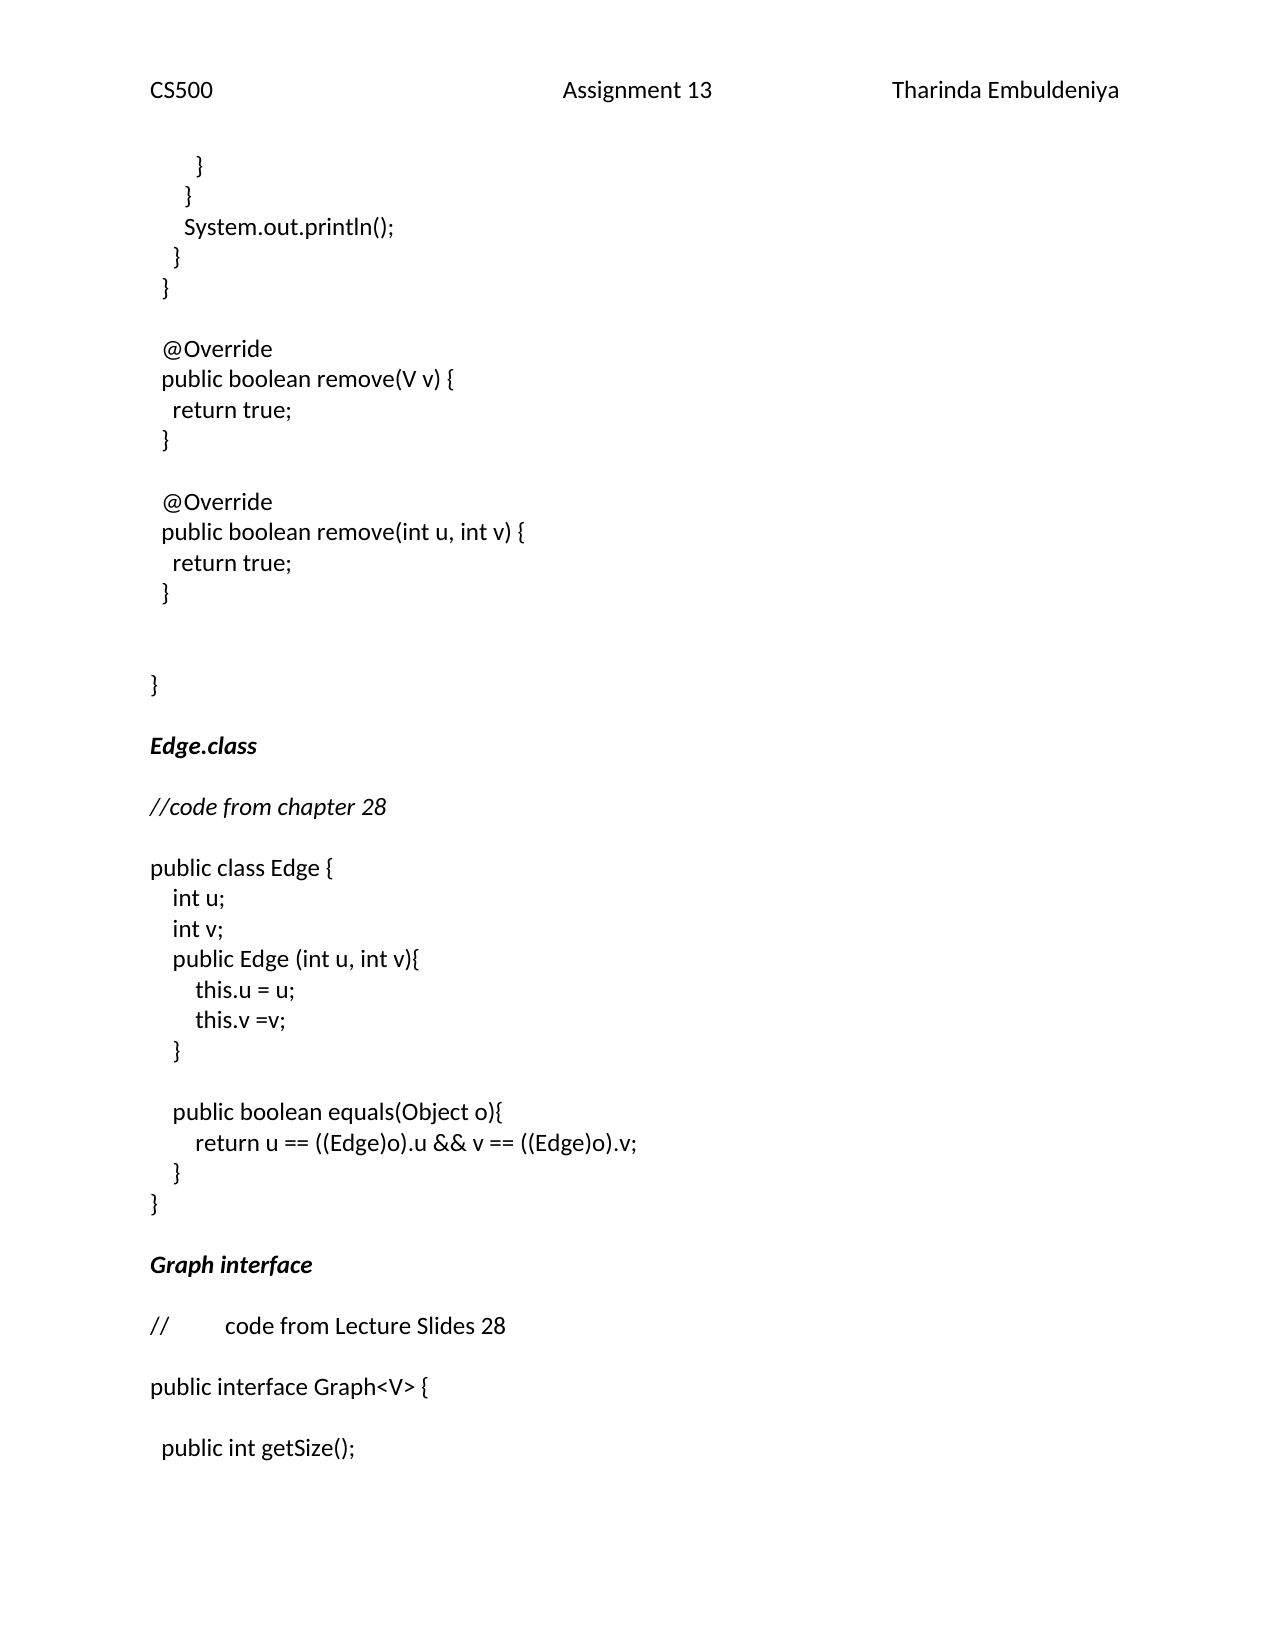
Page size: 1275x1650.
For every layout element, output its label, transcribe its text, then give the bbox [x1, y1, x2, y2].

text } [150, 242, 1125, 272]
text @Override [150, 333, 1125, 364]
text public class Edge { [150, 852, 1125, 882]
text } [150, 577, 1125, 608]
text this.u = u; [150, 974, 1125, 1004]
text public int getSize(); [150, 1432, 1125, 1462]
text } [150, 1035, 1125, 1066]
text Graph interface [150, 1249, 1125, 1279]
text return true; [150, 394, 1125, 425]
text } [150, 1157, 1125, 1188]
text public boolean remove(int u, int v) { [150, 516, 1125, 547]
text public Edge (int u, int v){ [150, 943, 1125, 974]
text int u; [150, 882, 1125, 913]
text this.v =v; [150, 1004, 1125, 1035]
text return true; [150, 547, 1125, 577]
text // code from Lecture Slides 28 [150, 1310, 1125, 1340]
text } [150, 272, 1125, 303]
text public interface Graph<V> { [150, 1371, 1125, 1401]
text return u == ((Edge)o).u && v == ((Edge)o).v; [150, 1127, 1125, 1157]
text } [150, 669, 1125, 699]
text } [150, 150, 1125, 181]
text } [150, 181, 1125, 211]
text public boolean equals(Object o){ [150, 1096, 1125, 1127]
text @Override [150, 486, 1125, 516]
text } [150, 425, 1125, 455]
text int v; [150, 913, 1125, 943]
text //code from chapter 28 [150, 791, 1125, 821]
text System.out.println(); [150, 211, 1125, 242]
text public boolean remove(V v) { [150, 364, 1125, 394]
text } [150, 1188, 1125, 1218]
text Edge.class [150, 730, 1125, 760]
